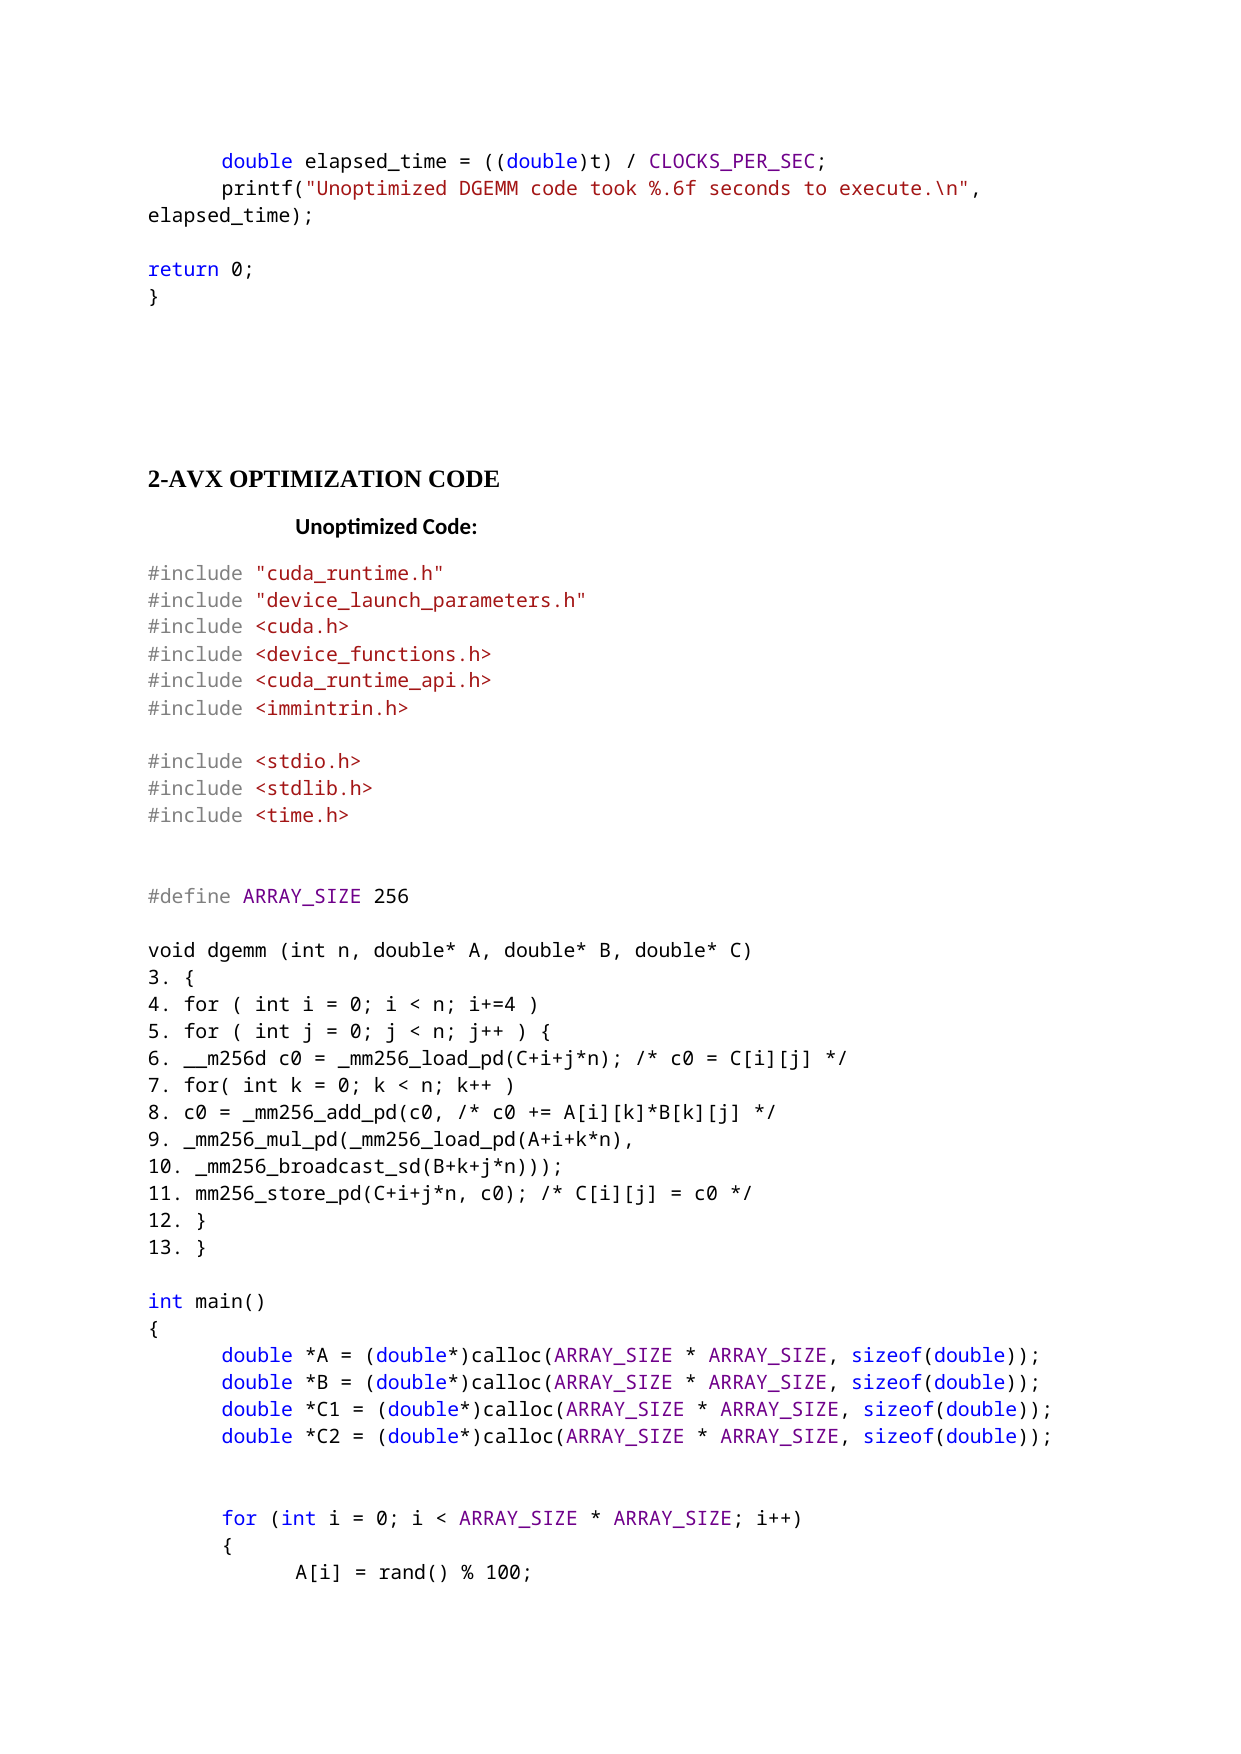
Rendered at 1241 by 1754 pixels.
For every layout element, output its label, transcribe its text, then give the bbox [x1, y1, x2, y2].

text 5. for ( int j = 0; j < n; j++ ) { [148, 1017, 1093, 1044]
text int main() [148, 1287, 1093, 1314]
text #include <cuda.h> [148, 613, 1093, 640]
text } [148, 282, 1093, 309]
text 8. c0 = _mm256_add_pd(c0, /* c0 += A[i][k]*B[k][j] */ [148, 1098, 1093, 1125]
text double *C1 = (double*)calloc(ARRAY_SIZE * ARRAY_SIZE, sizeof(double)); [148, 1395, 1093, 1422]
text #include "cuda_runtime.h" [148, 559, 1093, 586]
text #include <cuda_runtime_api.h> [148, 667, 1093, 694]
text #define ARRAY_SIZE 256 [148, 883, 1093, 909]
text 11. mm256_store_pd(C+i+j*n, c0); /* C[i][j] = c0 */ [148, 1179, 1093, 1206]
text { [148, 1531, 1093, 1558]
text for (int i = 0; i < ARRAY_SIZE * ARRAY_SIZE; i++) [148, 1504, 1093, 1531]
text 13. } [148, 1233, 1093, 1260]
text void dgemm (int n, double* A, double* B, double* C) [148, 937, 1093, 963]
text double *A = (double*)calloc(ARRAY_SIZE * ARRAY_SIZE, sizeof(double)); [148, 1341, 1093, 1368]
text #include <stdlib.h> [148, 775, 1093, 802]
text 7. for( int k = 0; k < n; k++ ) [148, 1071, 1093, 1098]
text { [148, 1314, 1093, 1341]
text 9. _mm256_mul_pd(_mm256_load_pd(A+i+k*n), [148, 1125, 1093, 1152]
text printf("Unoptimized DGEMM code took %.6f seconds to execute.\n", elapsed_time); [148, 174, 1093, 228]
text #include <device_functions.h> [148, 640, 1093, 667]
text return 0; [148, 256, 1093, 282]
text #include <stdio.h> [148, 748, 1093, 775]
text double elapsed_time = ((double)t) / CLOCKS_PER_SEC; [148, 148, 1093, 174]
text #include <time.h> [148, 802, 1093, 829]
text double *B = (double*)calloc(ARRAY_SIZE * ARRAY_SIZE, sizeof(double)); [148, 1368, 1093, 1395]
list Unoptimized Code: [223, 512, 1093, 540]
text double *C2 = (double*)calloc(ARRAY_SIZE * ARRAY_SIZE, sizeof(double)); [148, 1422, 1093, 1449]
text #include <immintrin.h> [148, 694, 1093, 721]
text #include "device_launch_parameters.h" [148, 586, 1093, 613]
text 6. __m256d c0 = _mm256_load_pd(C+i+j*n); /* c0 = C[i][j] */ [148, 1044, 1093, 1071]
text 3. { [148, 963, 1093, 991]
text A[i] = rand() % 100; [148, 1558, 1093, 1585]
text 12. } [148, 1206, 1093, 1233]
text 2-AVX OPTIMIZATION CODE [148, 464, 1093, 493]
text 4. for ( int i = 0; i < n; i+=4 ) [148, 991, 1093, 1017]
text 10. _mm256_broadcast_sd(B+k+j*n))); [148, 1152, 1093, 1179]
